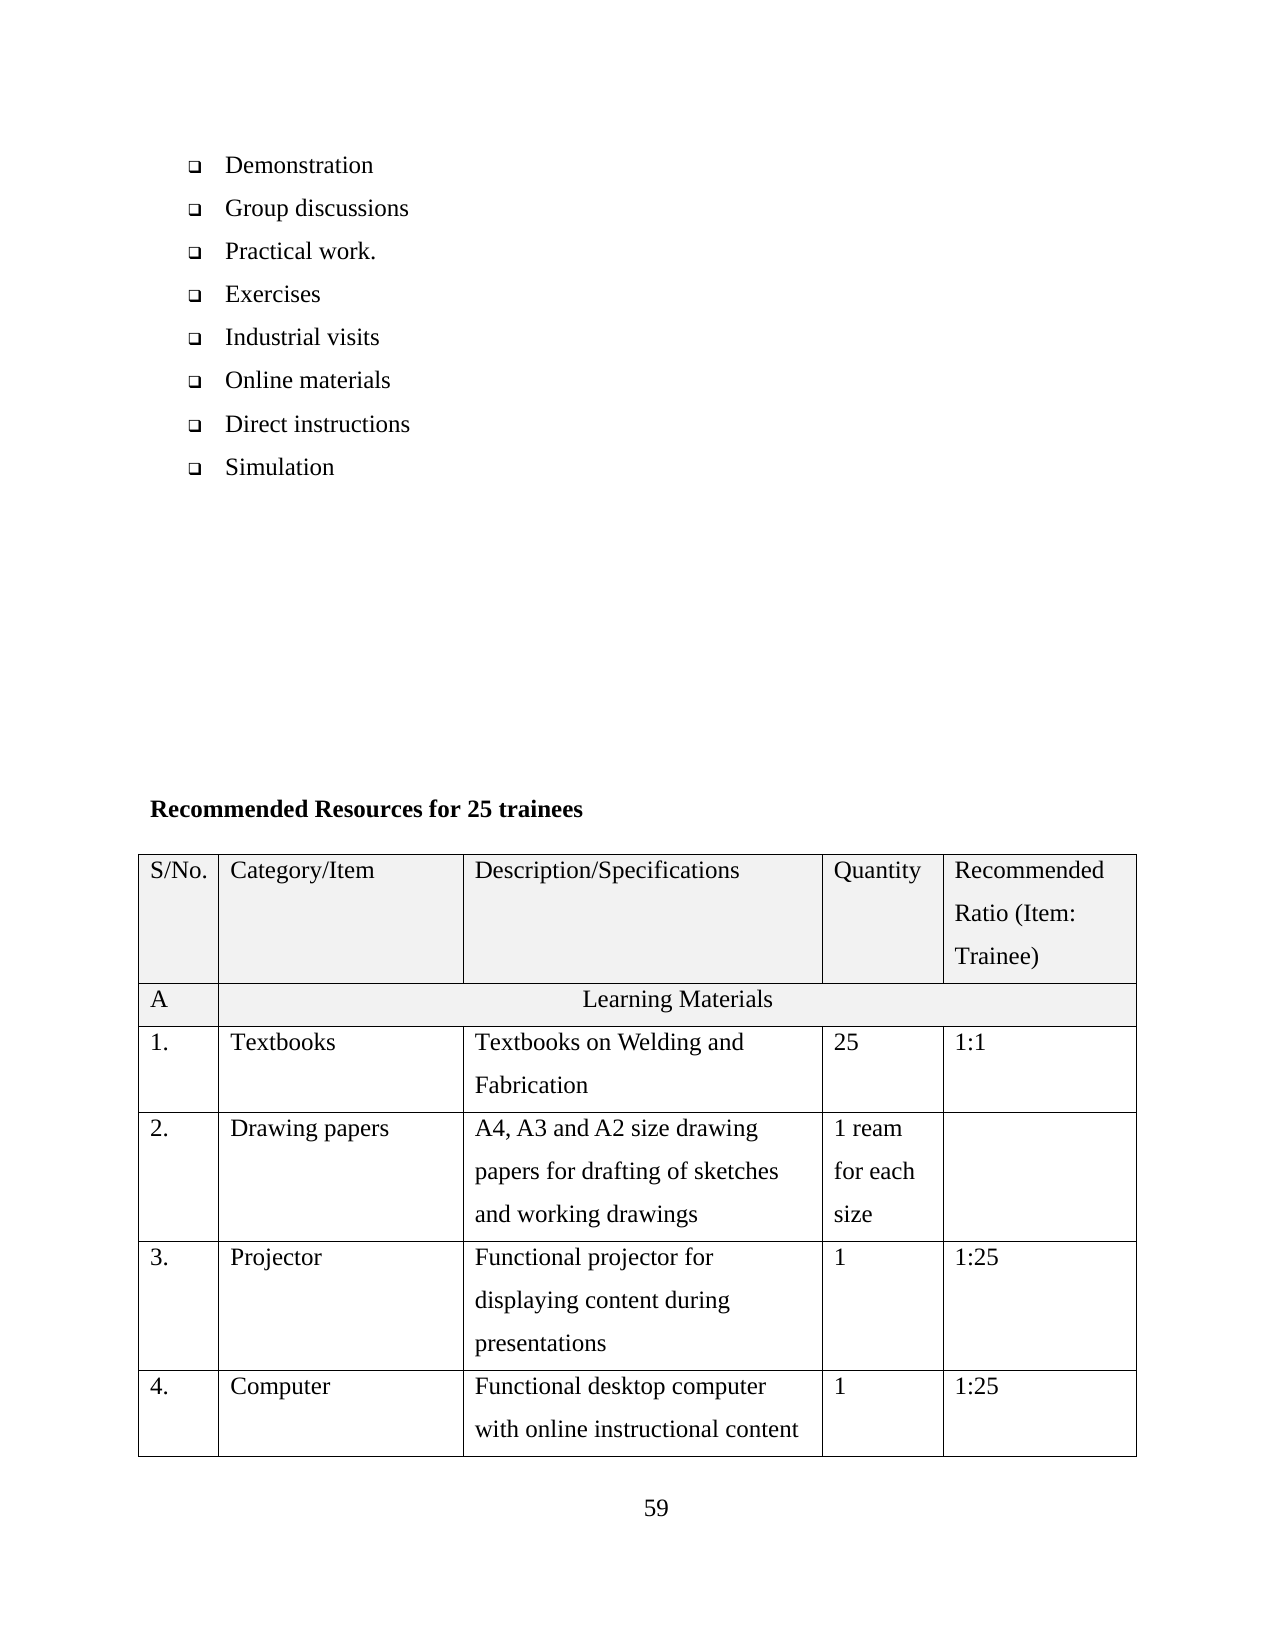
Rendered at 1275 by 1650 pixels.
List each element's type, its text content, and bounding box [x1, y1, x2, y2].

table_cell 1:1 [944, 1027, 1136, 1112]
table_header S/No. [139, 855, 218, 983]
table_cell [139, 1027, 218, 1112]
table_cell [139, 1113, 218, 1241]
table_cell 1:25 [944, 1371, 1136, 1456]
list Direct instructions [187, 409, 1125, 437]
list Simulation [187, 452, 1125, 481]
table_cell Textbooks [219, 1027, 463, 1112]
list Group discussions [187, 193, 1125, 222]
table_cell Functional desktop computer with online instructional content [464, 1371, 822, 1456]
table_cell Learning Materials [219, 984, 1136, 1026]
list Demonstration [187, 150, 1125, 179]
table_cell 1 ream for each size [823, 1113, 943, 1241]
table_cell 1:25 [944, 1242, 1136, 1370]
table_cell 1 [823, 1371, 943, 1456]
table_header Category/Item [219, 855, 463, 983]
table_cell Projector [219, 1242, 463, 1370]
table_cell [139, 1371, 218, 1456]
table_cell Textbooks on Welding and Fabrication [464, 1027, 822, 1112]
list Online materials [187, 366, 1125, 394]
list Exercises [187, 279, 1125, 308]
text Recommended Resources for 25 trainees [150, 794, 1125, 823]
list Practical work. [187, 236, 1125, 265]
table_header Description/Specifications [464, 855, 822, 983]
table_cell [944, 1113, 1136, 1241]
list Industrial visits [187, 322, 1125, 351]
table_cell Drawing papers [219, 1113, 463, 1241]
table_cell A4, A3 and A2 size drawing papers for drafting of sketches and working drawings [464, 1113, 822, 1241]
table_header Quantity [823, 855, 943, 983]
table_header Recommended Ratio (Item: Trainee) [944, 855, 1136, 983]
table_cell 1 [823, 1242, 943, 1370]
table_cell 25 [823, 1027, 943, 1112]
table_cell Computer [219, 1371, 463, 1456]
table_cell A [139, 984, 218, 1026]
table_cell [139, 1242, 218, 1370]
table_cell Functional projector for displaying content during presentations [464, 1242, 822, 1370]
